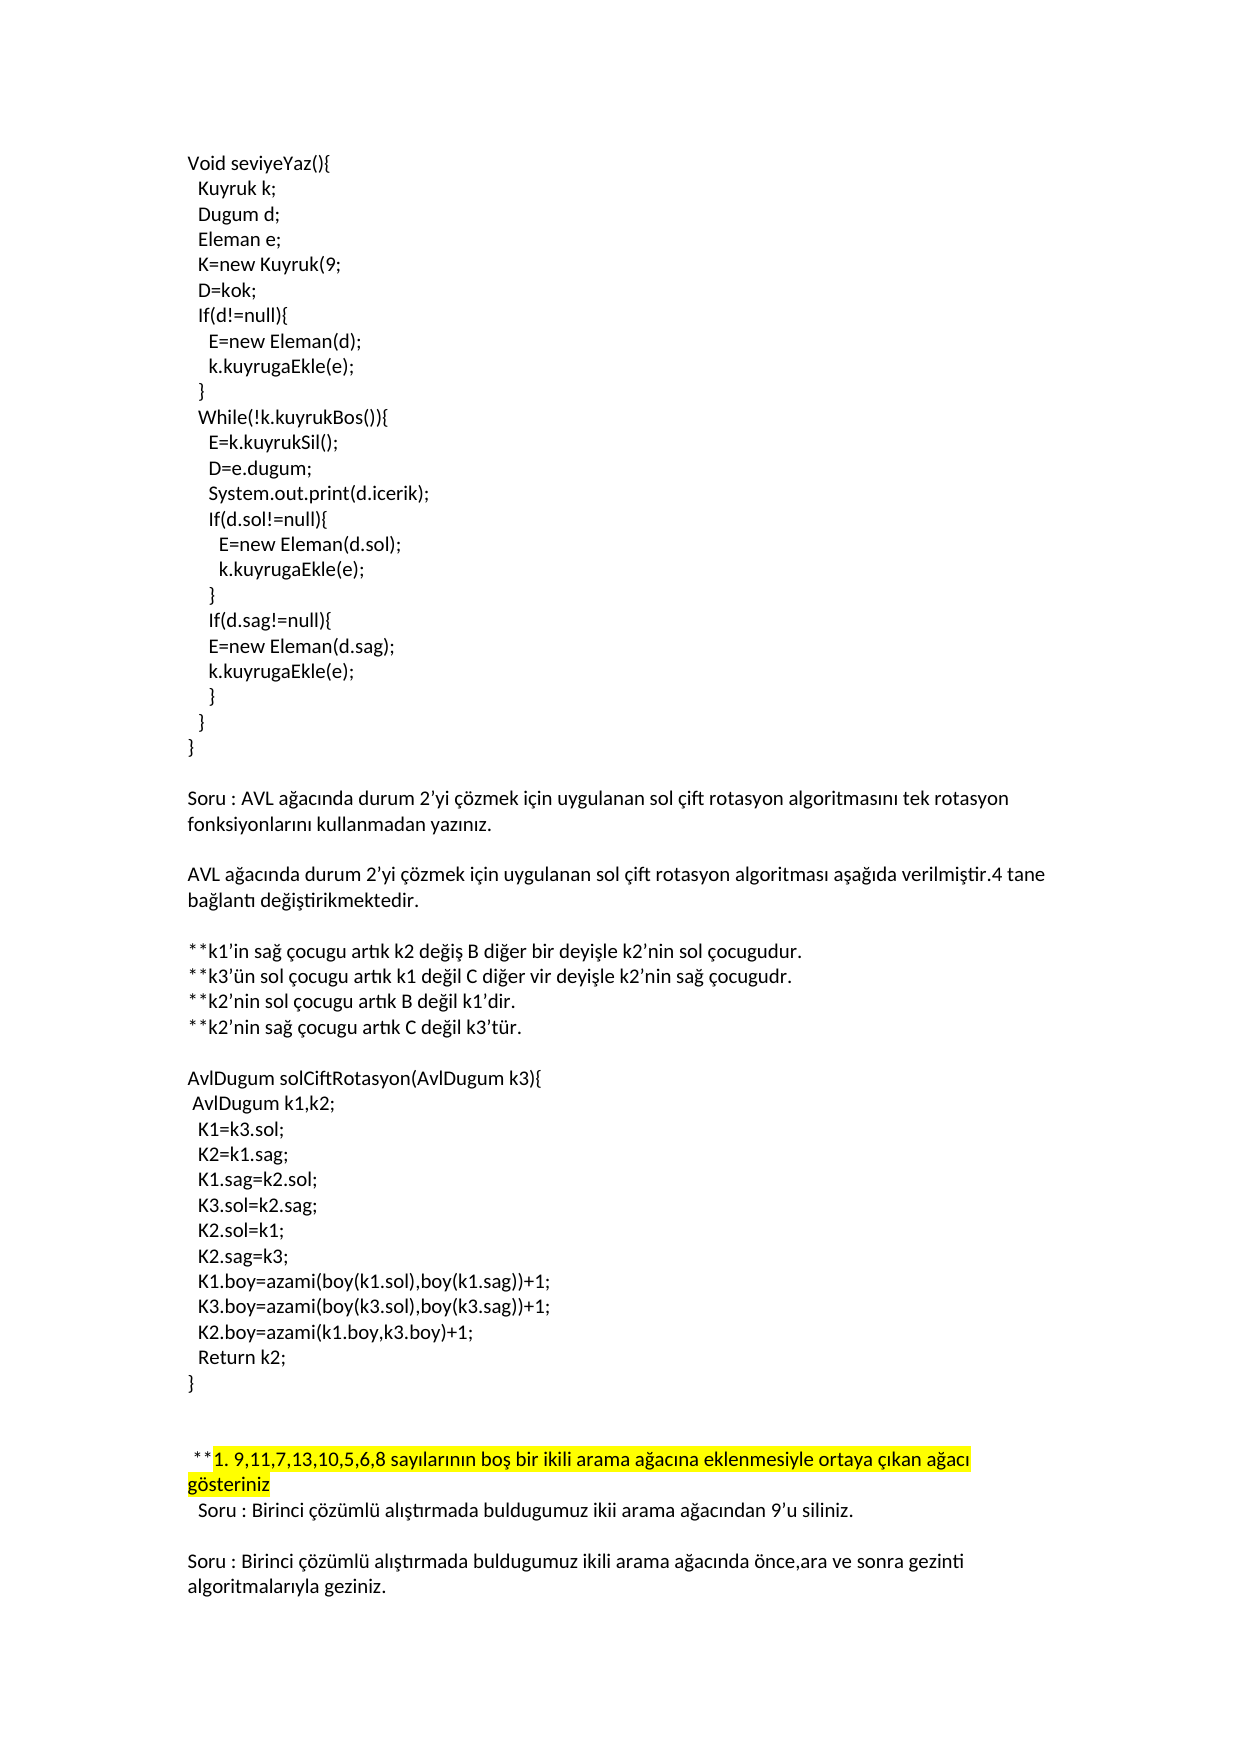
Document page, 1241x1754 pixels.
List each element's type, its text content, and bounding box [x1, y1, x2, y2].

list k.kuyrugaEkle(e); [187, 557, 1053, 582]
list E=new Eleman(d); [187, 328, 1053, 353]
list Return k2; [187, 1344, 1053, 1370]
list If(d!=null){ [187, 302, 1053, 328]
list K1.sag=k2.sol; [187, 1167, 1053, 1192]
list } [187, 1370, 1053, 1395]
list k.kuyrugaEkle(e); [187, 353, 1053, 379]
list Dugum d; [187, 201, 1053, 226]
list K3.boy=azami(boy(k3.sol),boy(k3.sag))+1; [187, 1294, 1053, 1319]
list System.out.print(d.icerik); [187, 480, 1053, 506]
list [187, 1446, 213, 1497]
list **k2’nin sağ çocugu artık C değil k3’tür. [187, 1014, 1053, 1039]
list K2.boy=azami(k1.boy,k3.boy)+1; [187, 1319, 1053, 1344]
list } [187, 684, 1053, 709]
list AvlDugum k1,k2; [187, 1090, 1053, 1116]
list E=k.kuyrukSil(); [187, 429, 1053, 455]
list } [187, 709, 1053, 734]
list While(!k.kuyrukBos()){ [187, 404, 1053, 429]
list Soru : AVL ağacında durum 2’yi çözmek için uygulanan sol çift rotasyon algoritmasını tek rotasyon fonksiyonlarını kullanmadan yazınız. [187, 785, 1053, 836]
list If(d.sol!=null){ [187, 506, 1053, 531]
list Soru : Birinci çözümlü alıştırmada buldugumuz ikii arama ağacından 9’u siliniz. [187, 1497, 1053, 1522]
list } [187, 582, 1053, 607]
list If(d.sag!=null){ [187, 607, 1053, 633]
list **k2’nin sol çocugu artık B değil k1’dir. [187, 989, 1053, 1014]
list K2.sag=k3; [187, 1243, 1053, 1268]
list K2.sol=k1; [187, 1217, 1053, 1243]
list K3.sol=k2.sag; [187, 1192, 1053, 1217]
list D=kok; [187, 277, 1053, 302]
list } [187, 379, 1053, 404]
list K2=k1.sag; [187, 1141, 1053, 1167]
list K1=k3.sol; [187, 1116, 1053, 1141]
list Kuyruk k; [187, 175, 1053, 201]
list **k1’in sağ çocugu artık k2 değiş B diğer bir deyişle k2’nin sol çocugudur. [187, 938, 1053, 963]
list AVL ağacında durum 2’yi çözmek için uygulanan sol çift rotasyon algoritması aşağıda verilmiştir.4 tane bağlantı değiştirikmektedir. [187, 862, 1053, 912]
list D=e.dugum; [187, 455, 1053, 480]
list K=new Kuyruk(9; [187, 252, 1053, 277]
list AvlDugum solCiftRotasyon(AvlDugum k3){ [187, 1065, 1053, 1090]
list E=new Eleman(d.sag); [187, 633, 1053, 658]
list **1. 9,11,7,13,10,5,6,8 sayılarının boş bir ikili arama ağacına eklenmesiyle ortaya çıkan ağacı gösteriniz [270, 1446, 1053, 1497]
list E=new Eleman(d.sol); [187, 531, 1053, 557]
list k.kuyrugaEkle(e); [187, 658, 1053, 684]
list Eleman e; [187, 226, 1053, 252]
list Void seviyeYaz(){ [187, 150, 1053, 175]
list **k3’ün sol çocugu artık k1 değil C diğer vir deyişle k2’nin sağ çocugudr. [187, 963, 1053, 989]
list K1.boy=azami(boy(k1.sol),boy(k1.sag))+1; [187, 1268, 1053, 1294]
list } [187, 734, 1053, 760]
list Soru : Birinci çözümlü alıştırmada buldugumuz ikili arama ağacında önce,ara ve sonra gezinti algoritmalarıyla geziniz. [187, 1548, 1053, 1599]
